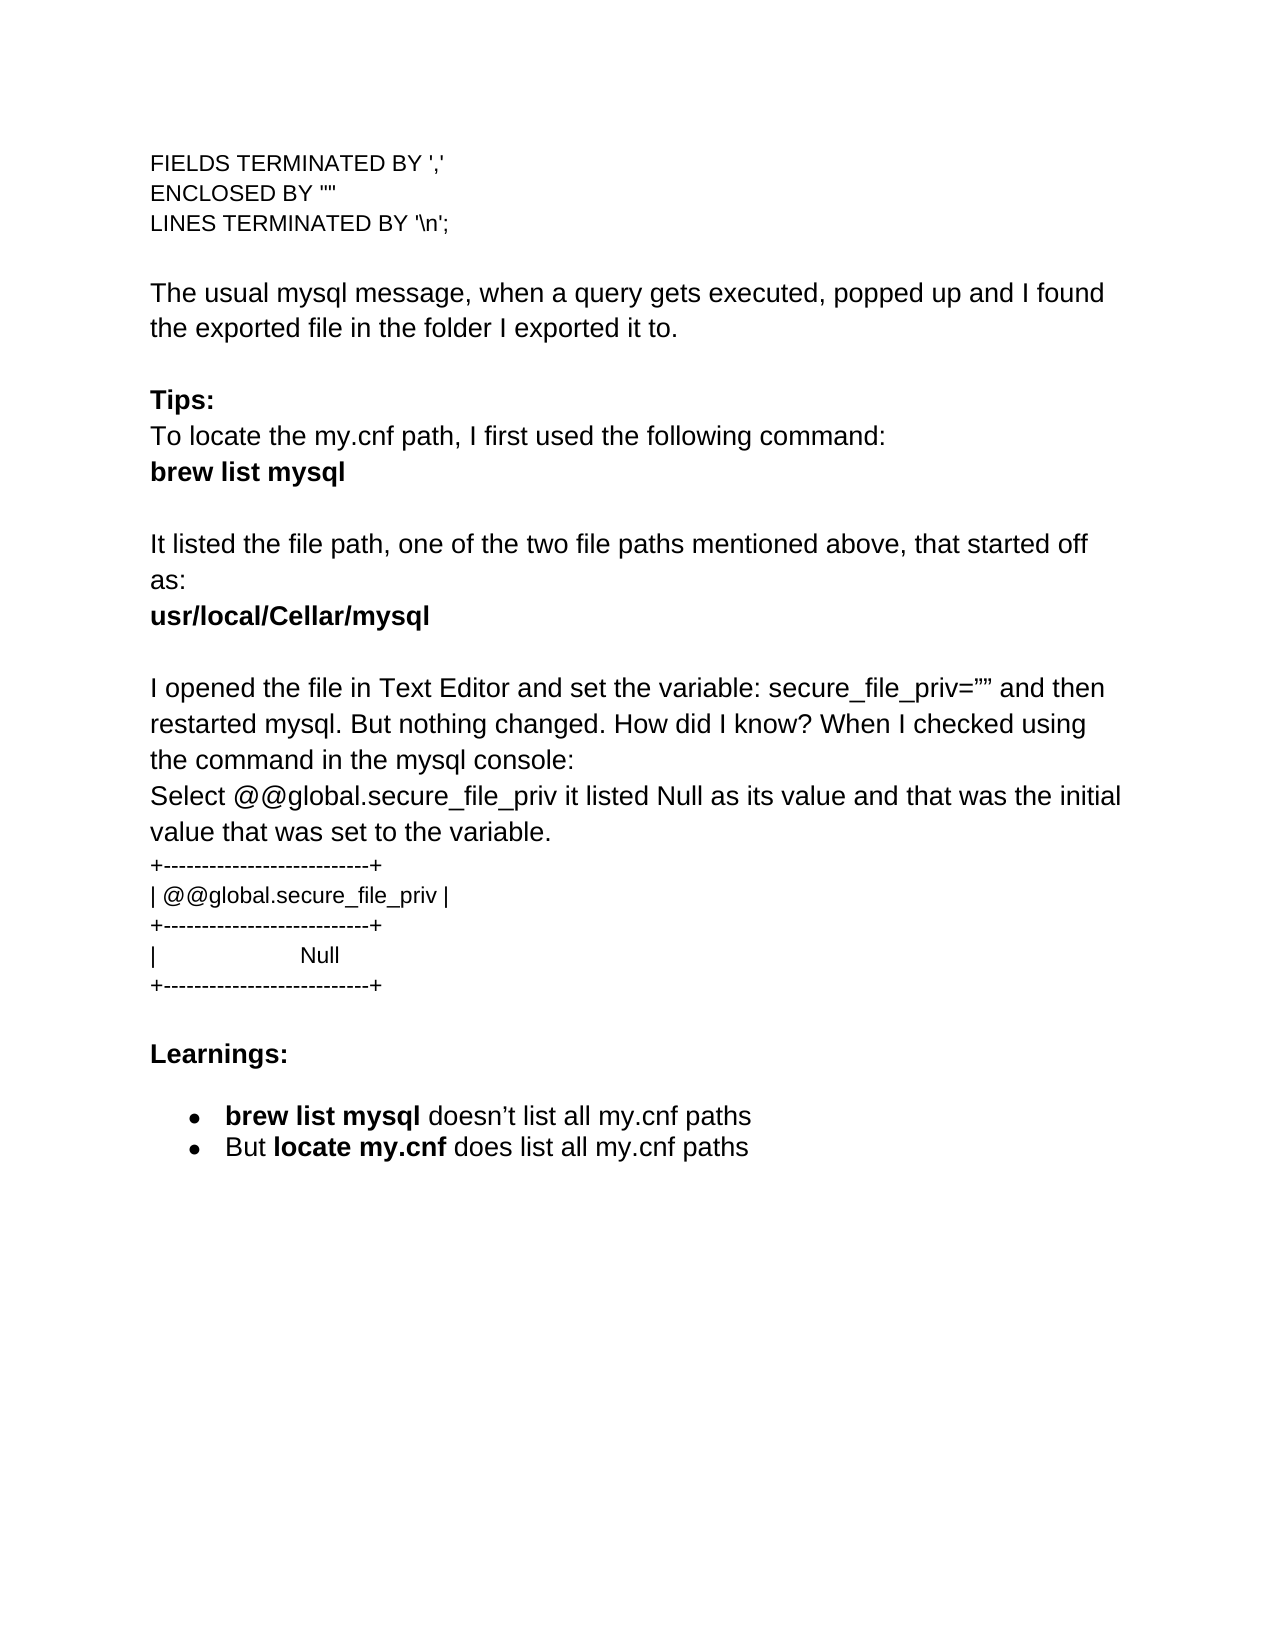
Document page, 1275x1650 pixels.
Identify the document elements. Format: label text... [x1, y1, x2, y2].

text +---------------------------+ [150, 912, 1125, 938]
text | Null [150, 942, 1125, 968]
text | @@global.secure_file_priv | [150, 882, 1125, 908]
text Learnings: [150, 1038, 1125, 1070]
text LINES TERMINATED BY '\n'; [150, 210, 1125, 237]
text The usual mysql message, when a query gets executed, popped up and I found the exported file in the folder I exported it to. [150, 277, 1125, 344]
text +---------------------------+ [150, 852, 1125, 878]
list But locate my.cnf does list all my.cnf paths [187, 1131, 1125, 1282]
text To locate the my.cnf path, I first used the following command: [150, 420, 1125, 452]
text ENCLOSED BY '"' [150, 180, 1125, 207]
text +---------------------------+ [150, 972, 1125, 999]
text FIELDS TERMINATED BY ',' [150, 150, 1125, 176]
text brew list mysql [150, 456, 1125, 487]
text It listed the file path, one of the two file paths mentioned above, that started off as: [150, 528, 1125, 595]
text I opened the file in Text Editor and set the variable: secure_file_priv=”” and then restarted mysql. But nothing changed. How did I know? When I checked using the command in the mysql console: [150, 672, 1125, 775]
text Select @@global.secure_file_priv it listed Null as its value and that was the initial value that was set to the variable. [150, 780, 1125, 847]
text Tips: [150, 384, 1125, 416]
text usr/local/Cellar/mysql [150, 600, 1125, 631]
list brew list mysql doesn’t list all my.cnf paths [187, 1099, 1125, 1131]
